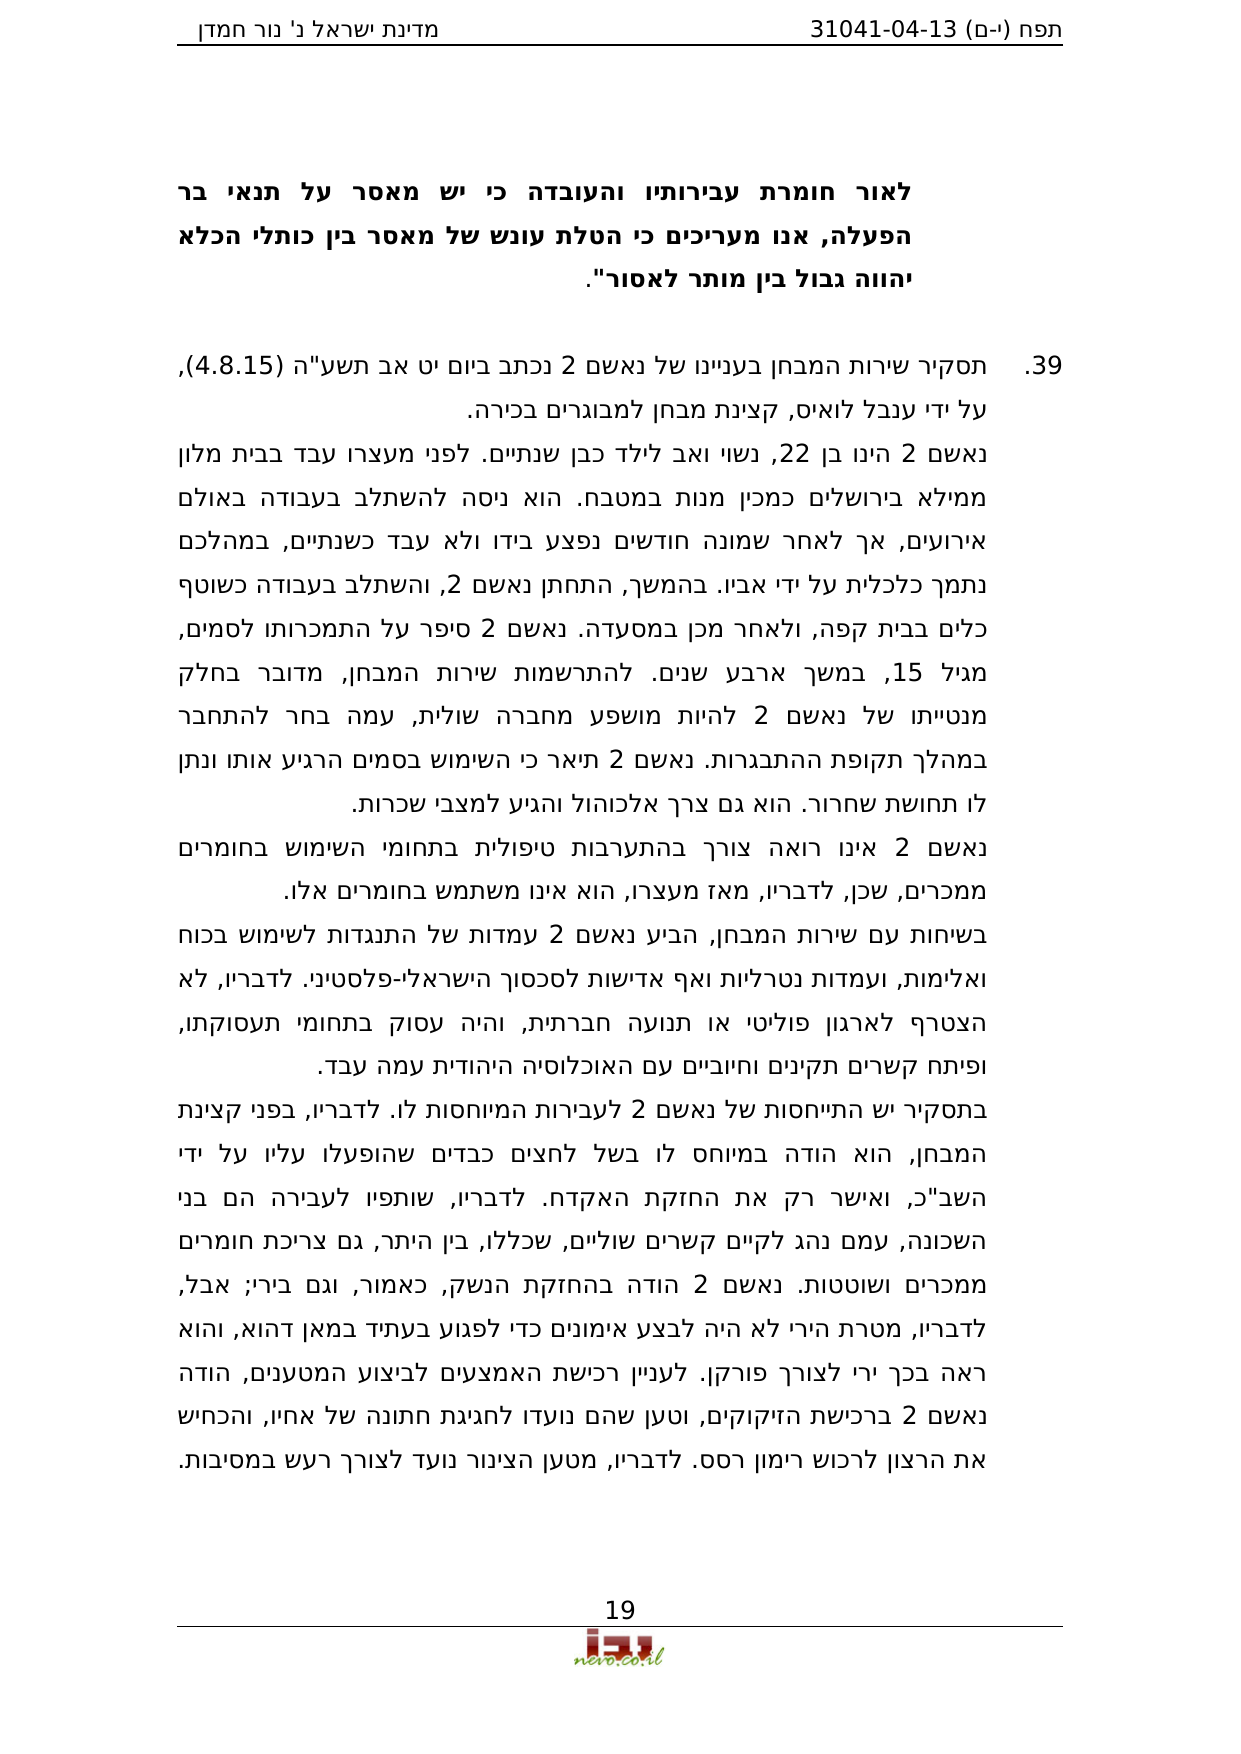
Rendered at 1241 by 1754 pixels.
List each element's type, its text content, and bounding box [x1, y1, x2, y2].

text נאשם 2 הינו בן 22, נשוי ואב לילד כבן שנתיים. לפני מעצרו עבד בבית מלון ממילא בירושלים כמכין מנות במטבח. הוא ניסה להשתלב בעבודה באולם אירועים, אך לאחר שמונה חודשים נפצע בידו ולא עבד כשנתיים, במהלכם נתמך כלכלית על ידי אביו. בהמשך, התחתן נאשם 2, והשתלב בעבודה כשוטף כלים בבית קפה, ולאחר מכן במסעדה. נאשם 2 סיפר על התמכרותו לסמים, מגיל 15, במשך ארבע שנים. להתרשמות שירות המבחן, מדובר בחלק מנטייתו של נאשם 2 להיות מושפע מחברה שולית, עמה בחר להתחבר במהלך תקופת ההתבגרות. נאשם 2 תיאר כי השימוש בסמים הרגיע אותו ונתן לו תחושת שחרור. הוא גם צרך אלכוהול והגיע למצבי שכרות. [177, 439, 1063, 818]
picture [574, 1628, 666, 1667]
text לאור חומרת עבירותיו והעובדה כי יש מאסר על תנאי בר הפעלה, אנו מעריכים כי הטלת עונש של מאסר בין כותלי הכלא יהווה גבול בין מותר לאסור". [177, 177, 913, 294]
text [177, 1095, 1063, 1474]
text בשיחות עם שירות המבחן, הביע נאשם 2 עמדות של התנגדות לשימוש בכוח ואלימות, ועמדות נטרליות ואף אדישות לסכסוך הישראלי-פלסטיני. לדבריו, לא הצטרף לארגון פוליטי או תנועה חברתית, והיה עסוק בתחומי תעסוקתו, ופיתח קשרים תקינים וחיוביים עם האוכלוסיה היהודית עמה עבד. [177, 920, 1063, 1081]
text 39. תסקיר שירות המבחן בעניינו של נאשם 2 נכתב ביום יט אב תשע"ה (4.8.15), על ידי ענבל לואיס, קצינת מבחן למבוגרים בכירה. [177, 352, 1063, 424]
text נאשם 2 אינו רואה צורך בהתערבות טיפולית בתחומי השימוש בחומרים ממכרים, שכן, לדבריו, מאז מעצרו, הוא אינו משתמש בחומרים אלו. [177, 833, 988, 906]
